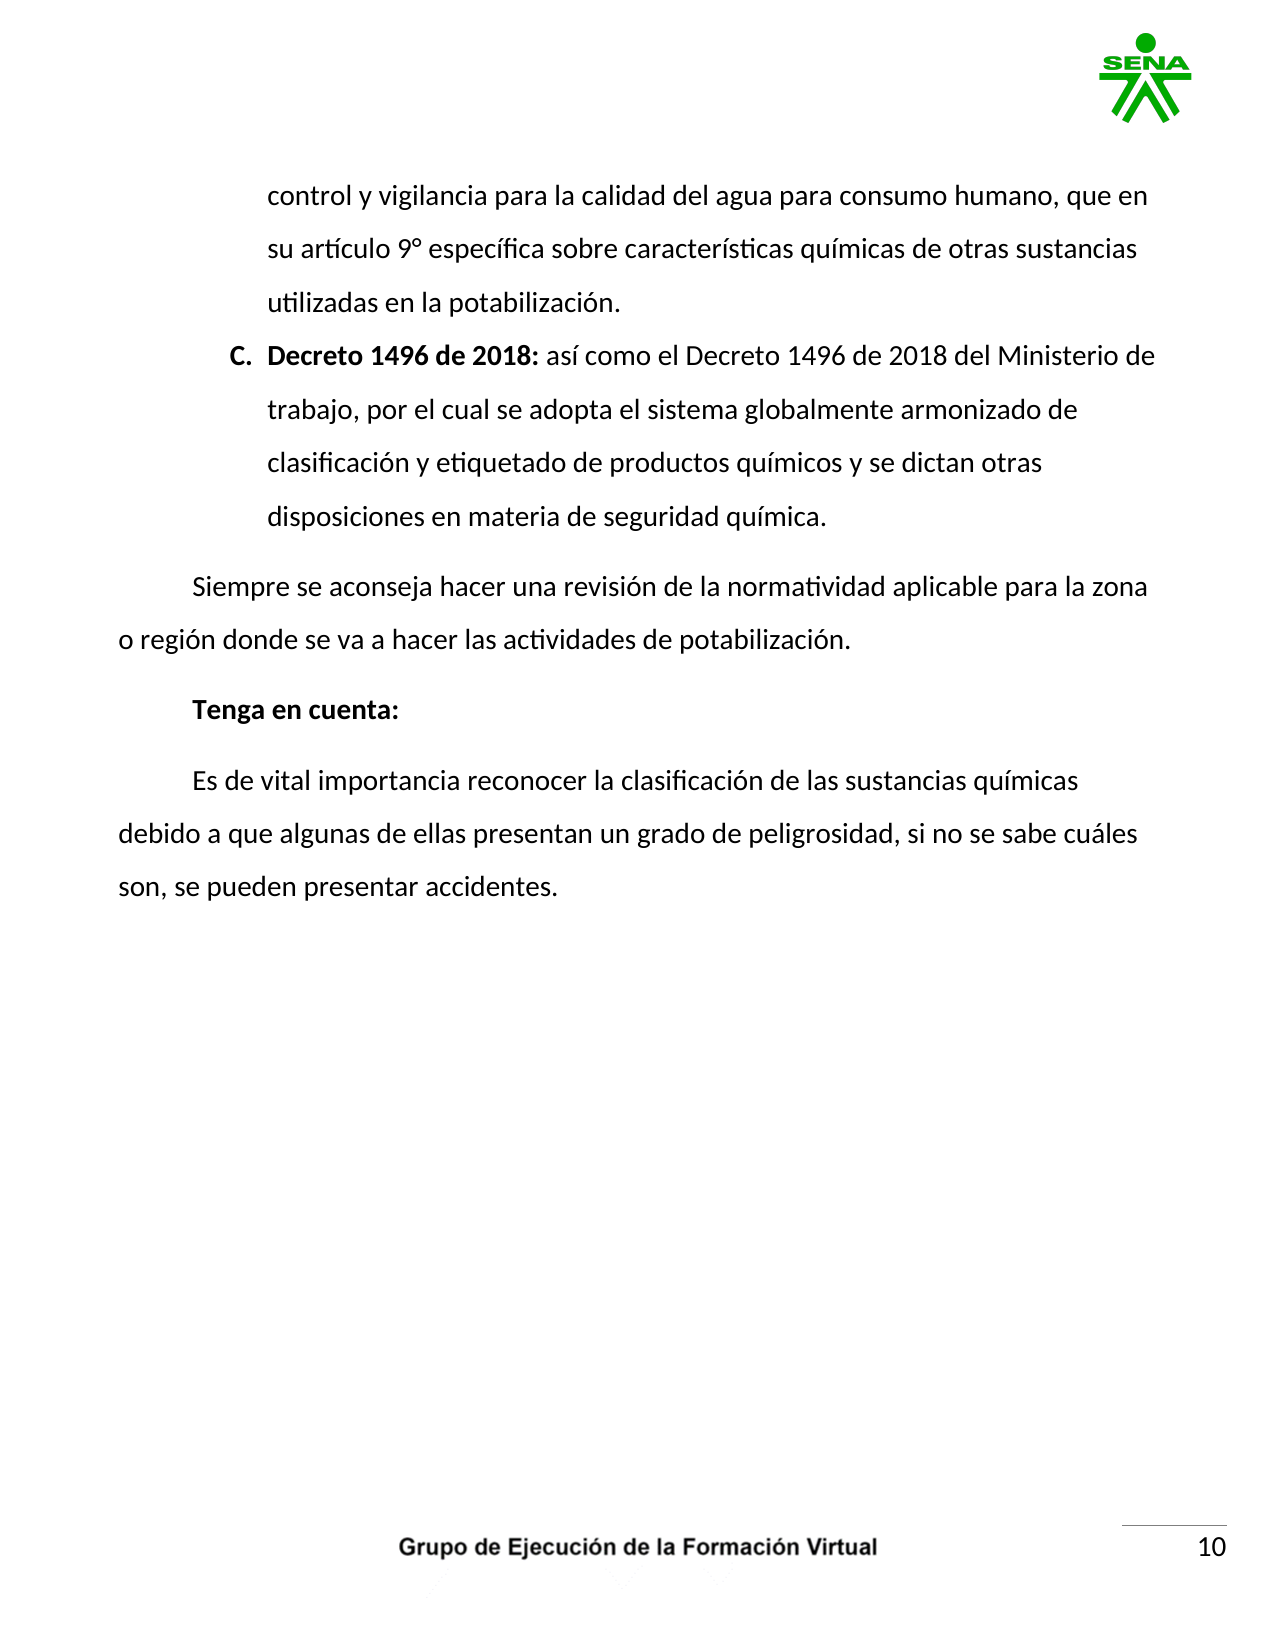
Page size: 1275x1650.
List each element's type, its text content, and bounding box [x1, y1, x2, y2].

text Siempre se aconseja hacer una revisión de la normatividad aplicable para la zona o región donde se va a hacer las actividades de potabilización. [118, 568, 1157, 657]
text Es de vital importancia reconocer la clasificación de las sustancias químicas debido a que algunas de ellas presentan un grado de peligrosidad, si no se sabe cuáles son, se pueden presentar accidentes. [118, 762, 1157, 904]
picture [1099, 33, 1192, 123]
list Decreto 1496 de 2018: así como el Decreto 1496 de 2018 del Ministerio de trabajo, por el cual se adopta el sistema globalmente armonizado de clasificación y etiquetado de productos químicos y se dictan otras disposiciones en materia de seguridad química. [229, 337, 1157, 533]
text Tenga en cuenta: [118, 691, 1157, 727]
picture [0, 1486, 1275, 1598]
